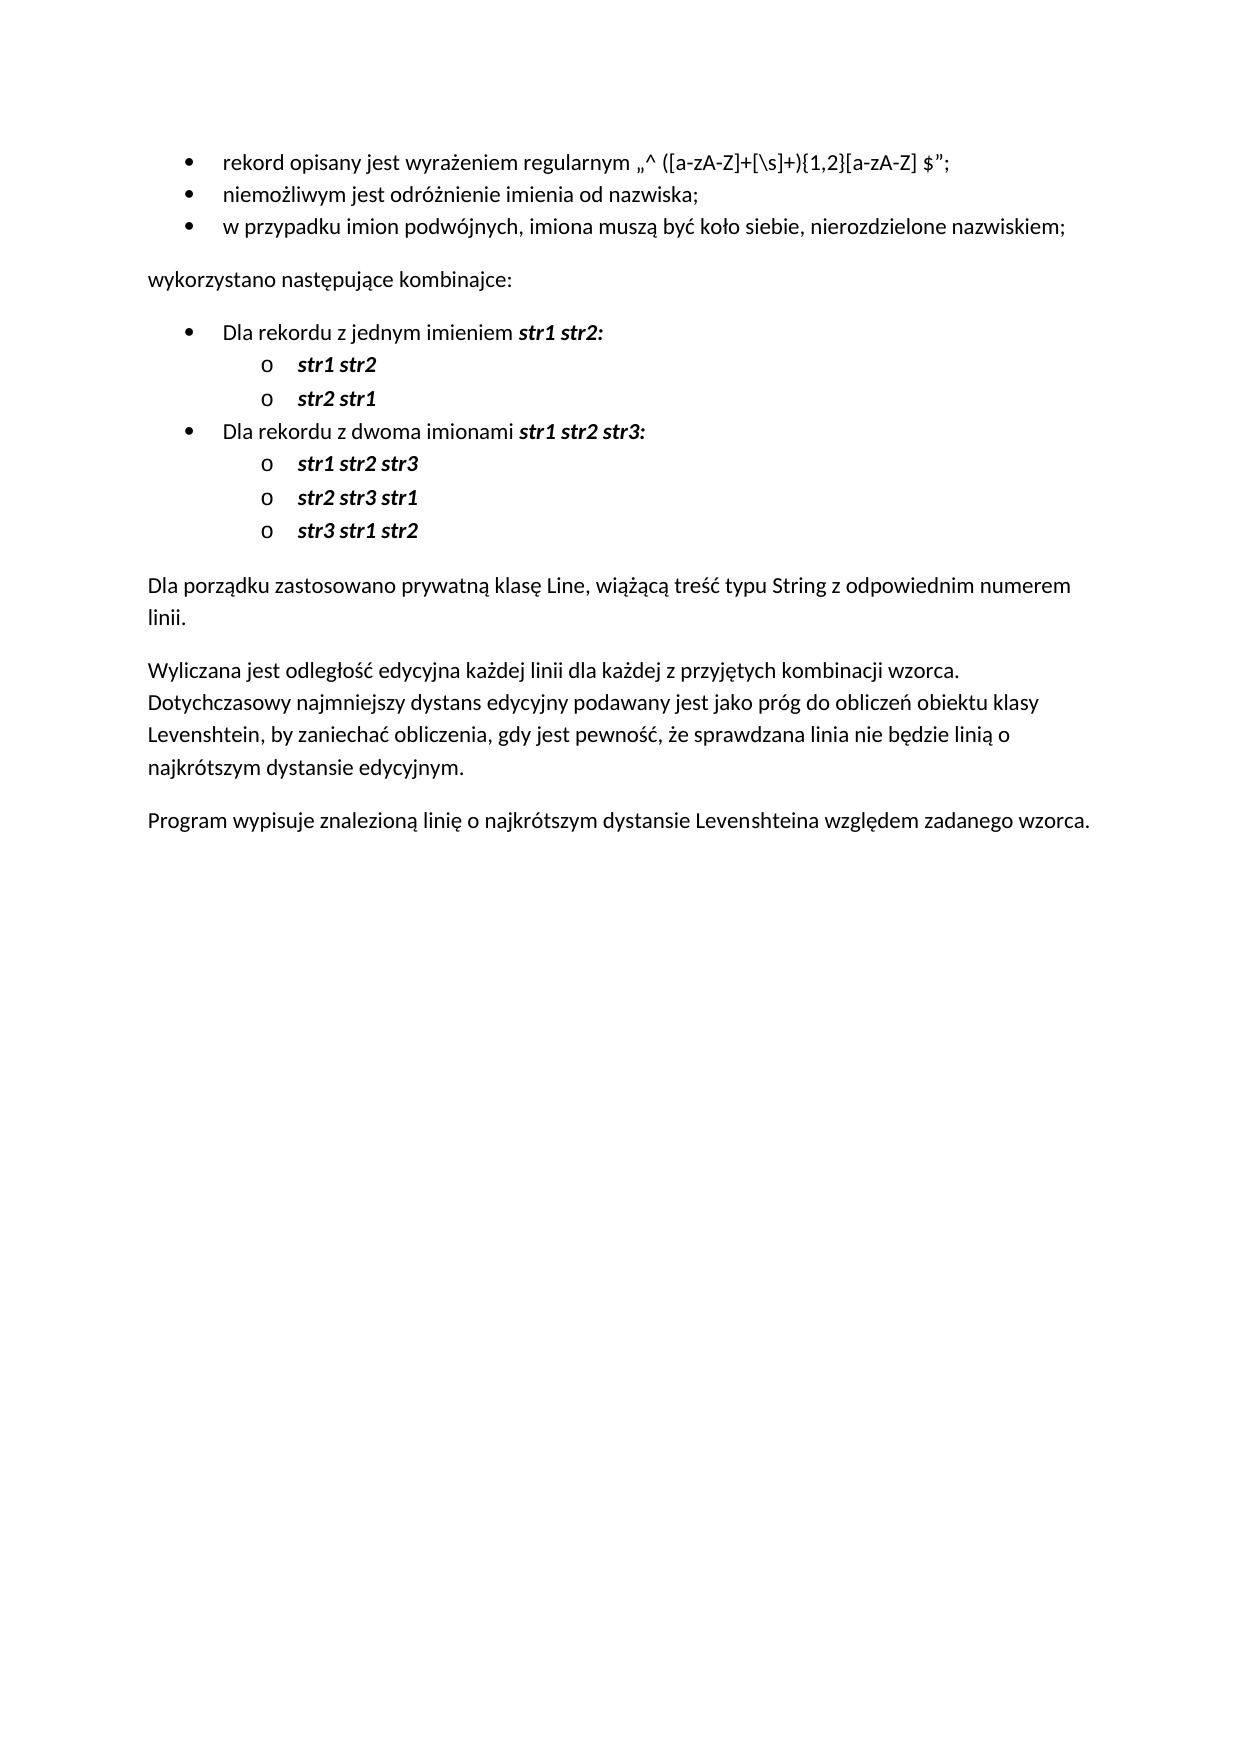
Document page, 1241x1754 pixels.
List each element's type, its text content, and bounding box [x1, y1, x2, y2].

list str2 str1 [260, 384, 1093, 413]
list str3 str1 str2 [260, 517, 1093, 546]
list w przypadku imion podwójnych, imiona muszą być koło siebie, nierozdzielone nazwiskiem; [185, 212, 1093, 240]
list Dla rekordu z dwoma imionami str1 str2 str3: [185, 417, 1093, 445]
list rekord opisany jest wyrażeniem regularnym „^ ([a-zA-Z]+[\s]+){1,2}[a-zA-Z] $”; [185, 148, 1093, 176]
list str1 str2 [260, 350, 1093, 379]
text wykorzystano następujące kombinajce: [148, 265, 1093, 293]
text Wyliczana jest odległość edycyjna każdej linii dla każdej z przyjętych kombinacji wzorca. Dotychczasowy najmniejszy dystans edycyjny podawany jest jako próg do obliczeń obiektu klasy Levenshtein, by zaniechać obliczenia, gdy jest pewność, że sprawdzana linia nie będzie linią o najkrótszym dystansie edycyjnym. [148, 656, 1093, 781]
list str2 str3 str1 [260, 483, 1093, 512]
text Dla porządku zastosowano prywatną klasę Line, wiążącą treść typu String z odpowiednim numerem linii. [148, 571, 1093, 631]
text Program wypisuje znalezioną linię o najkrótszym dystansie Levenshteina względem zadanego wzorca. [148, 806, 1093, 834]
list str1 str2 str3 [260, 449, 1093, 479]
list niemożliwym jest odróżnienie imienia od nazwiska; [185, 180, 1093, 208]
list Dla rekordu z jednym imieniem str1 str2: [185, 318, 1093, 346]
